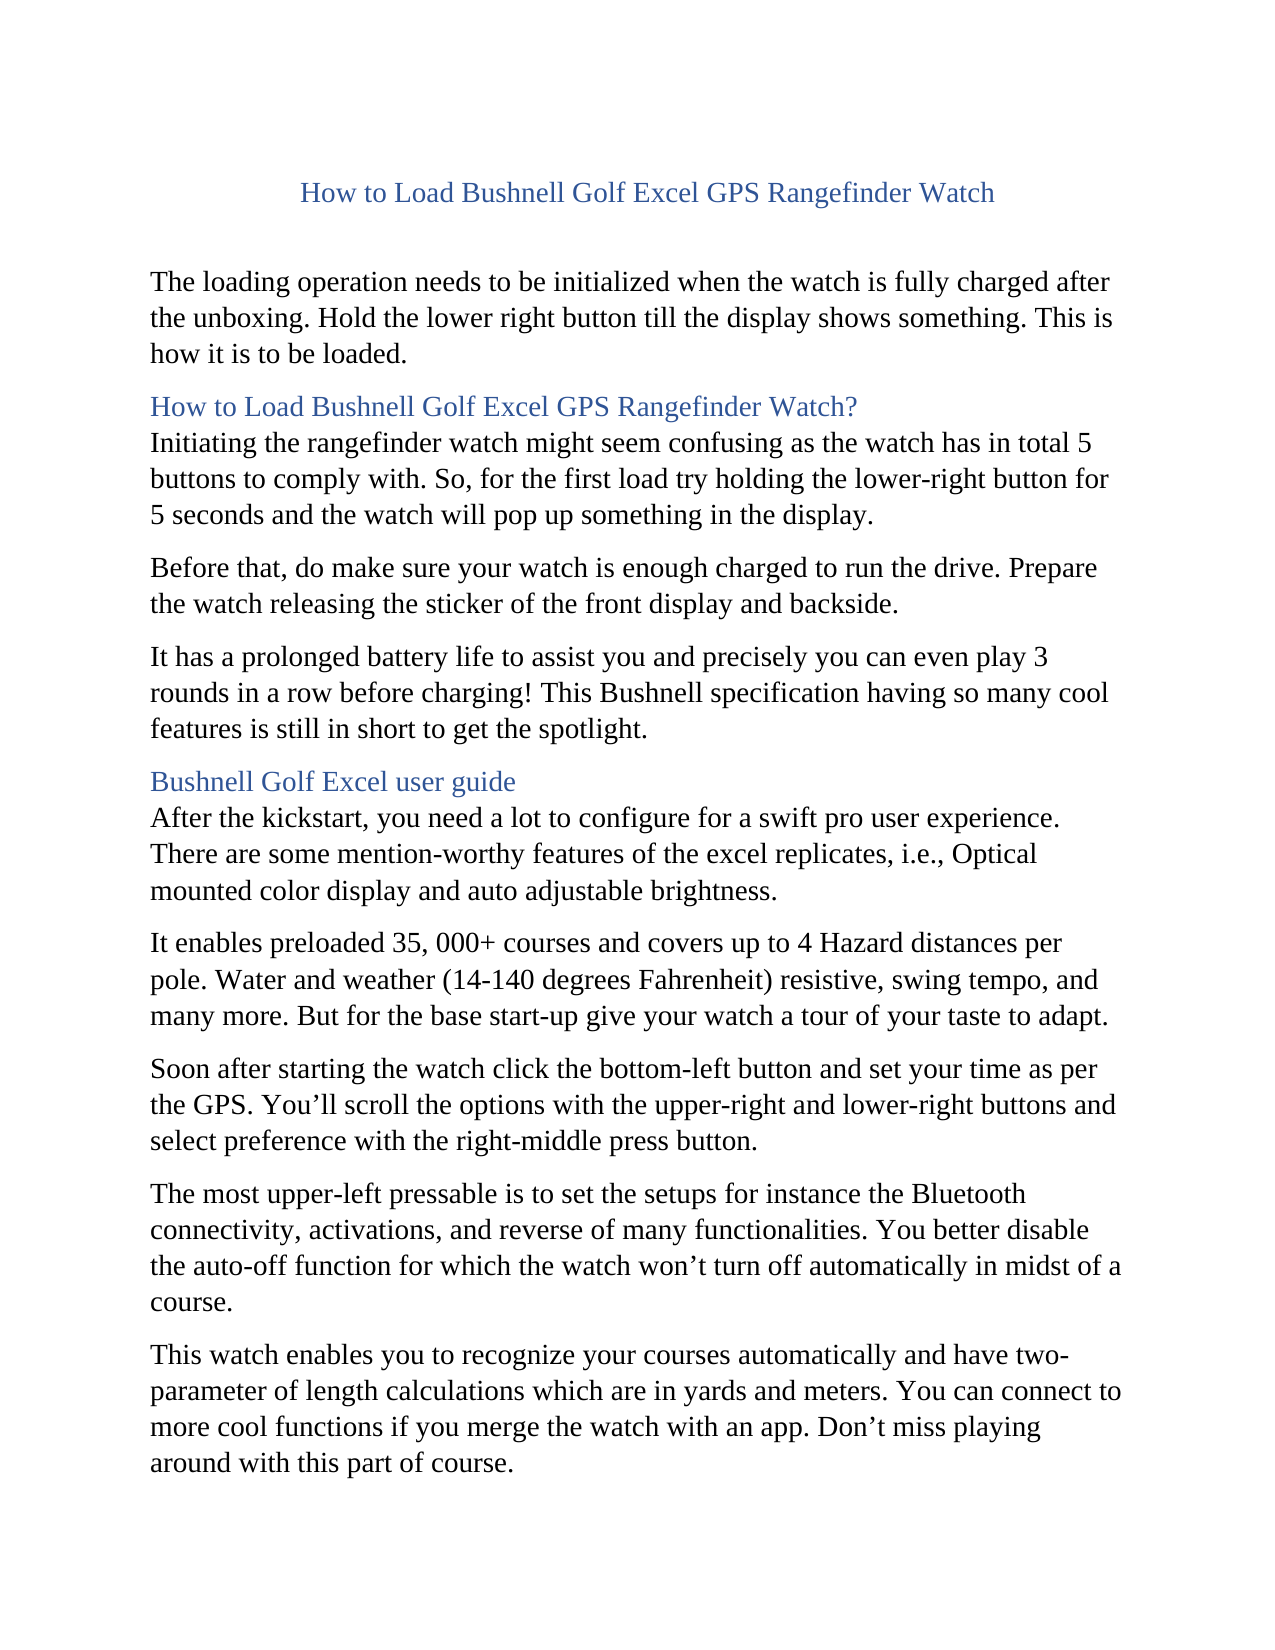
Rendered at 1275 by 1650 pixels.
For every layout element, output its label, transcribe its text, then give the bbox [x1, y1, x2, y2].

text After the kickstart, you need a lot to configure for a swift pro user experience. There are some mention-worthy features of the excel replicates, i.e., Optical mounted color display and auto adjustable brightness. [150, 801, 1125, 906]
text It has a prolonged battery life to assist you and precisely you can even play 3 rounds in a row before charging! This Bushnell specification having so many cool features is still in short to get the spotlight. [150, 639, 1125, 745]
text It enables preloaded 35, 000+ courses and covers up to 4 Hazard distances per pole. Water and weather (14-140 degrees Fahrenheit) resistive, swing tempo, and many more. But for the base start-up give your watch a tour of your taste to adapt. [150, 926, 1125, 1031]
subtitle Bushnell Golf Excel user guide [150, 764, 1125, 798]
subtitle How to Load Bushnell Golf Excel GPS Rangefinder Watch [300, 175, 1125, 208]
text The most upper-left pressable is to set the setups for instance the Bluetooth connectivity, activations, and reverse of many functionalities. You better disable the auto-off function for which the watch won’t turn off automatically in midst of a course. [150, 1176, 1125, 1318]
text Before that, do make sure your watch is enough charged to run the drive. Prepare the watch releasing the sticker of the front display and backside. [150, 550, 1125, 620]
text The loading operation needs to be initialized when the watch is fully charged after the unboxing. Hold the lower right button till the display shows something. This is how it is to be loaded. [150, 264, 1125, 370]
text Soon after starting the watch click the bottom-left button and set your time as per the GPS. You’ll scroll the options with the upper-right and lower-right buttons and select preference with the right-middle press button. [150, 1051, 1125, 1157]
subtitle How to Load Bushnell Golf Excel GPS Rangefinder Watch? [150, 389, 1125, 423]
text This watch enables you to recognize your courses automatically and have two-parameter of length calculations which are in yards and meters. You can connect to more cool functions if you merge the watch with an app. Don’t miss playing around with this part of course. [150, 1337, 1125, 1479]
text Initiating the rangefinder watch might seem confusing as the watch has in total 5 buttons to comply with. So, for the first load try holding the lower-right button for 5 seconds and the watch will pop up something in the display. [150, 425, 1125, 531]
